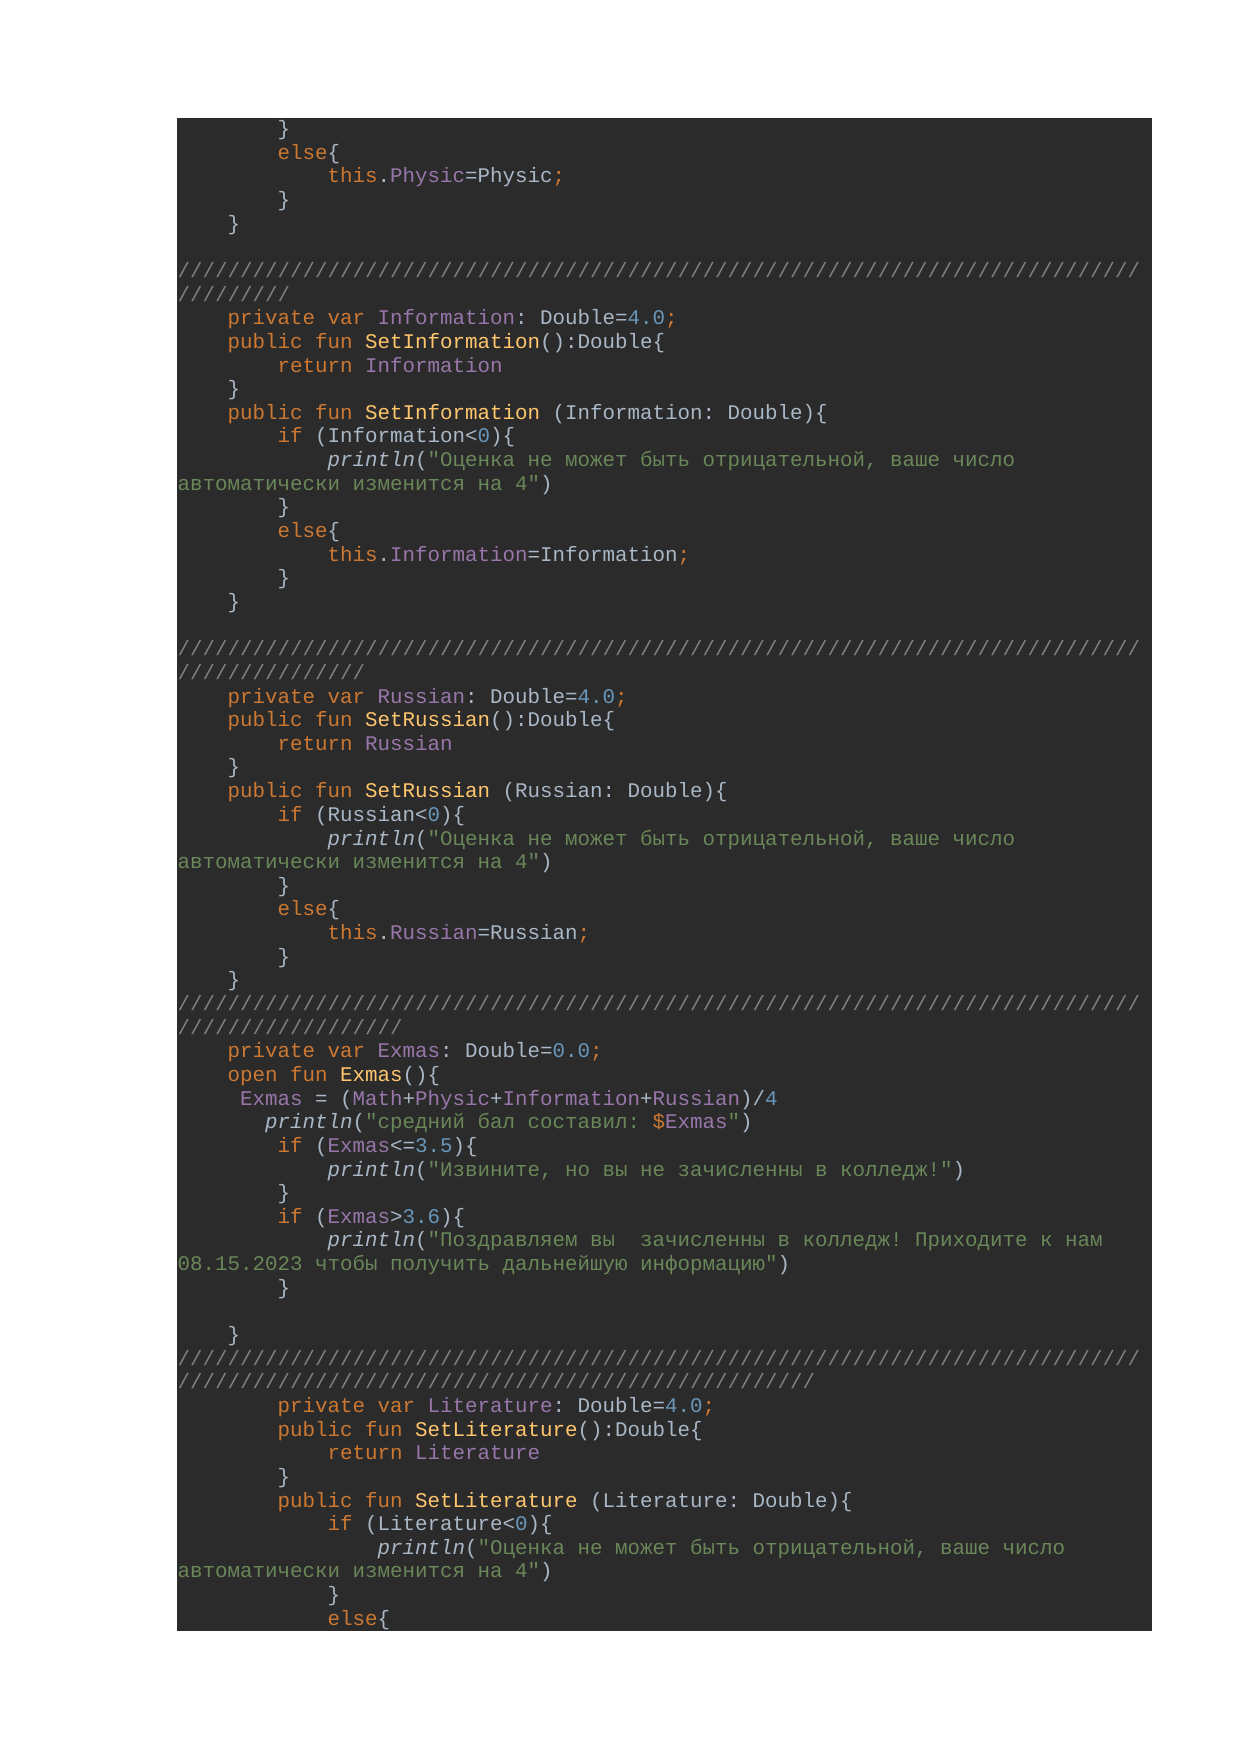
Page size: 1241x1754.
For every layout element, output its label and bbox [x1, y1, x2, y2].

text [177, 118, 1152, 1631]
